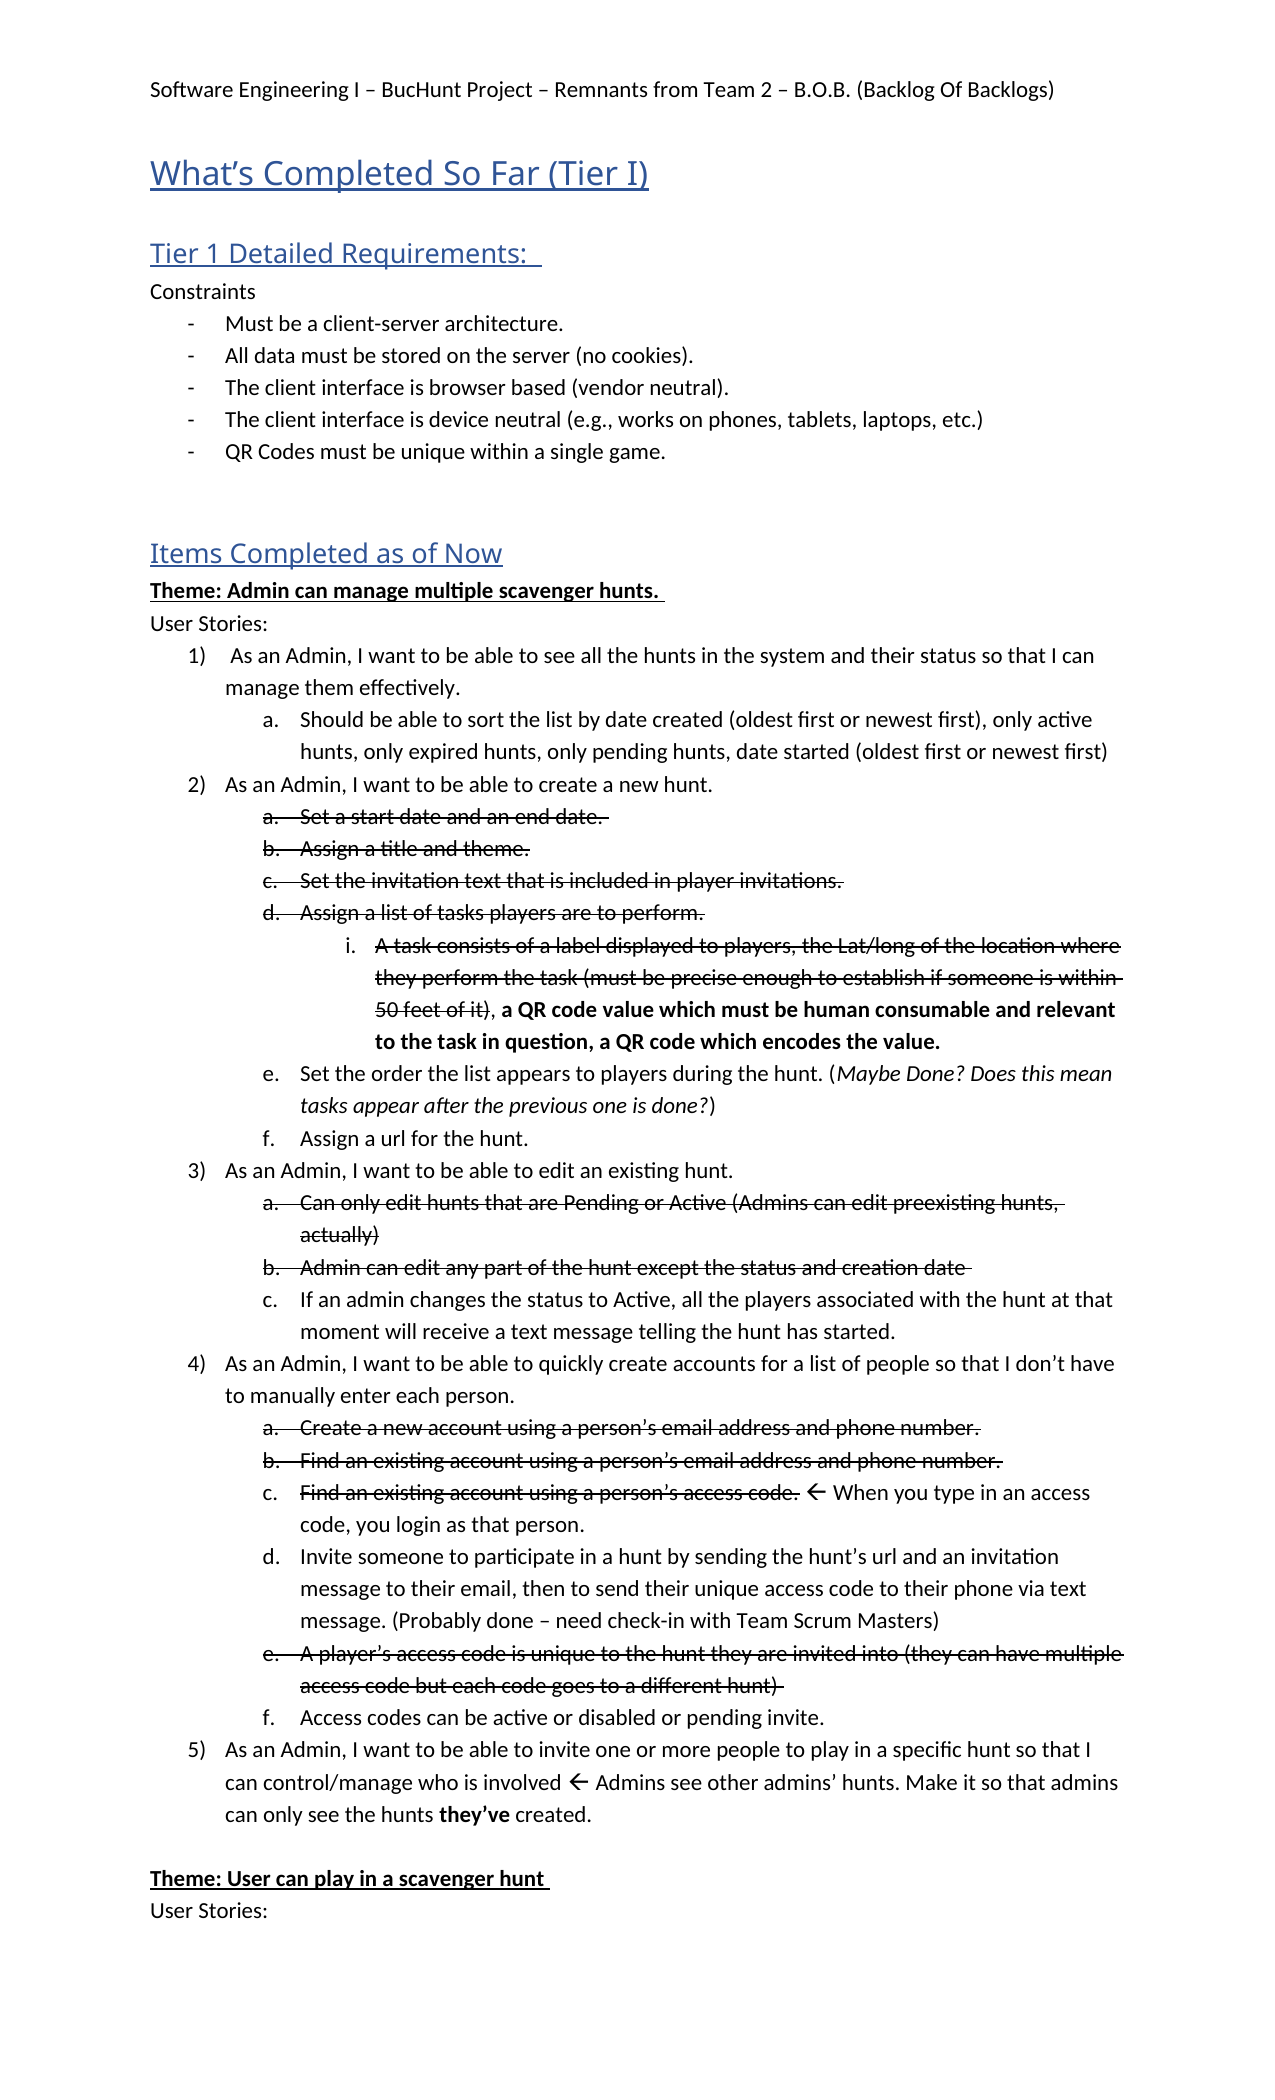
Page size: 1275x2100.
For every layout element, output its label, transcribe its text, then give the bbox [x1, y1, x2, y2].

list The client interface is device neutral (e.g., works on phones, tablets, laptops, etc.) [187, 406, 1125, 433]
subtitle Items Completed as of Now [150, 534, 1125, 571]
list As an Admin, I want to be able to see all the hunts in the system and their status so that I can manage them effectively. [187, 641, 1125, 701]
list Set a start date and an end date. [262, 802, 1125, 830]
list As an Admin, I want to be able to invite one or more people to play in a specific hunt so that I can control/manage who is involved Admins see other admins’ hunts. Make it so that admins can only see the hunts they’ve created. [187, 1735, 1125, 1828]
list Assign a list of tasks players are to perform. [262, 898, 1125, 927]
list Create a new account using a person’s email address and phone number. [262, 1413, 1125, 1442]
list Admin can edit any part of the hunt except the status and creation date [262, 1253, 1125, 1281]
list Assign a url for the hunt. [262, 1124, 1125, 1152]
list Assign a title and theme. [262, 834, 1125, 862]
text User Stories: [150, 609, 1125, 637]
list Must be a client-server architecture. [187, 309, 1125, 337]
list Invite someone to participate in a hunt by sending the hunt’s url and an invitation message to their email, then to send their unique access code to their phone via text message. (Probably done – need check-in with Team Scrum Masters) [262, 1542, 1125, 1635]
list As an Admin, I want to be able to create a new hunt. [187, 770, 1125, 798]
text Theme: User can play in a scavenger hunt [150, 1864, 1125, 1892]
list Set the order the list appears to players during the hunt. (Maybe Done? Does this mean tasks appear after the previous one is done?) [262, 1059, 1125, 1120]
text Constraints [150, 277, 1125, 305]
list QR Codes must be unique within a single game. [187, 438, 1125, 466]
list All data must be stored on the server (no cookies). [187, 341, 1125, 369]
list If an admin changes the status to Active, all the players associated with the hunt at that moment will receive a text message telling the hunt has started. [262, 1285, 1125, 1345]
list As an Admin, I want to be able to edit an existing hunt. [187, 1156, 1125, 1184]
list Should be able to sort the list by date created (oldest first or newest first), only active hunts, only expired hunts, only pending hunts, date started (oldest first or newest first) [262, 705, 1125, 766]
list Find an existing account using a person’s access code. When you type in an access code, you login as that person. [262, 1478, 1125, 1538]
list As an Admin, I want to be able to quickly create accounts for a list of people so that I don’t have to manually enter each person. [187, 1349, 1125, 1409]
list Find an existing account using a person’s email address and phone number. [262, 1446, 1125, 1474]
subtitle What’s Completed So Far (Tier I) [150, 150, 1125, 195]
subtitle Tier 1 Detailed Requirements: [150, 234, 1125, 271]
list A task consists of a label displayed to players, the Lat/long of the location where they perform the task (must be precise enough to establish if someone is within 50 feet of it), a QR code value which must be human consumable and relevant to the task in question, a QR code which encodes the value. [356, 931, 1125, 1055]
list Can only edit hunts that are Pending or Active (Admins can edit preexisting hunts, actually) [262, 1188, 1125, 1248]
list Set the invitation text that is included in player invitations. [262, 866, 1125, 894]
list Access codes can be active or disabled or pending invite. [262, 1703, 1125, 1731]
text Theme: Admin can manage multiple scavenger hunts. [150, 577, 1125, 605]
text User Stories: [150, 1896, 1125, 1924]
list The client interface is browser based (vendor neutral). [187, 373, 1125, 401]
list A player’s access code is unique to the hunt they are invited into (they can have multiple access code but each code goes to a different hunt) [262, 1639, 1125, 1699]
